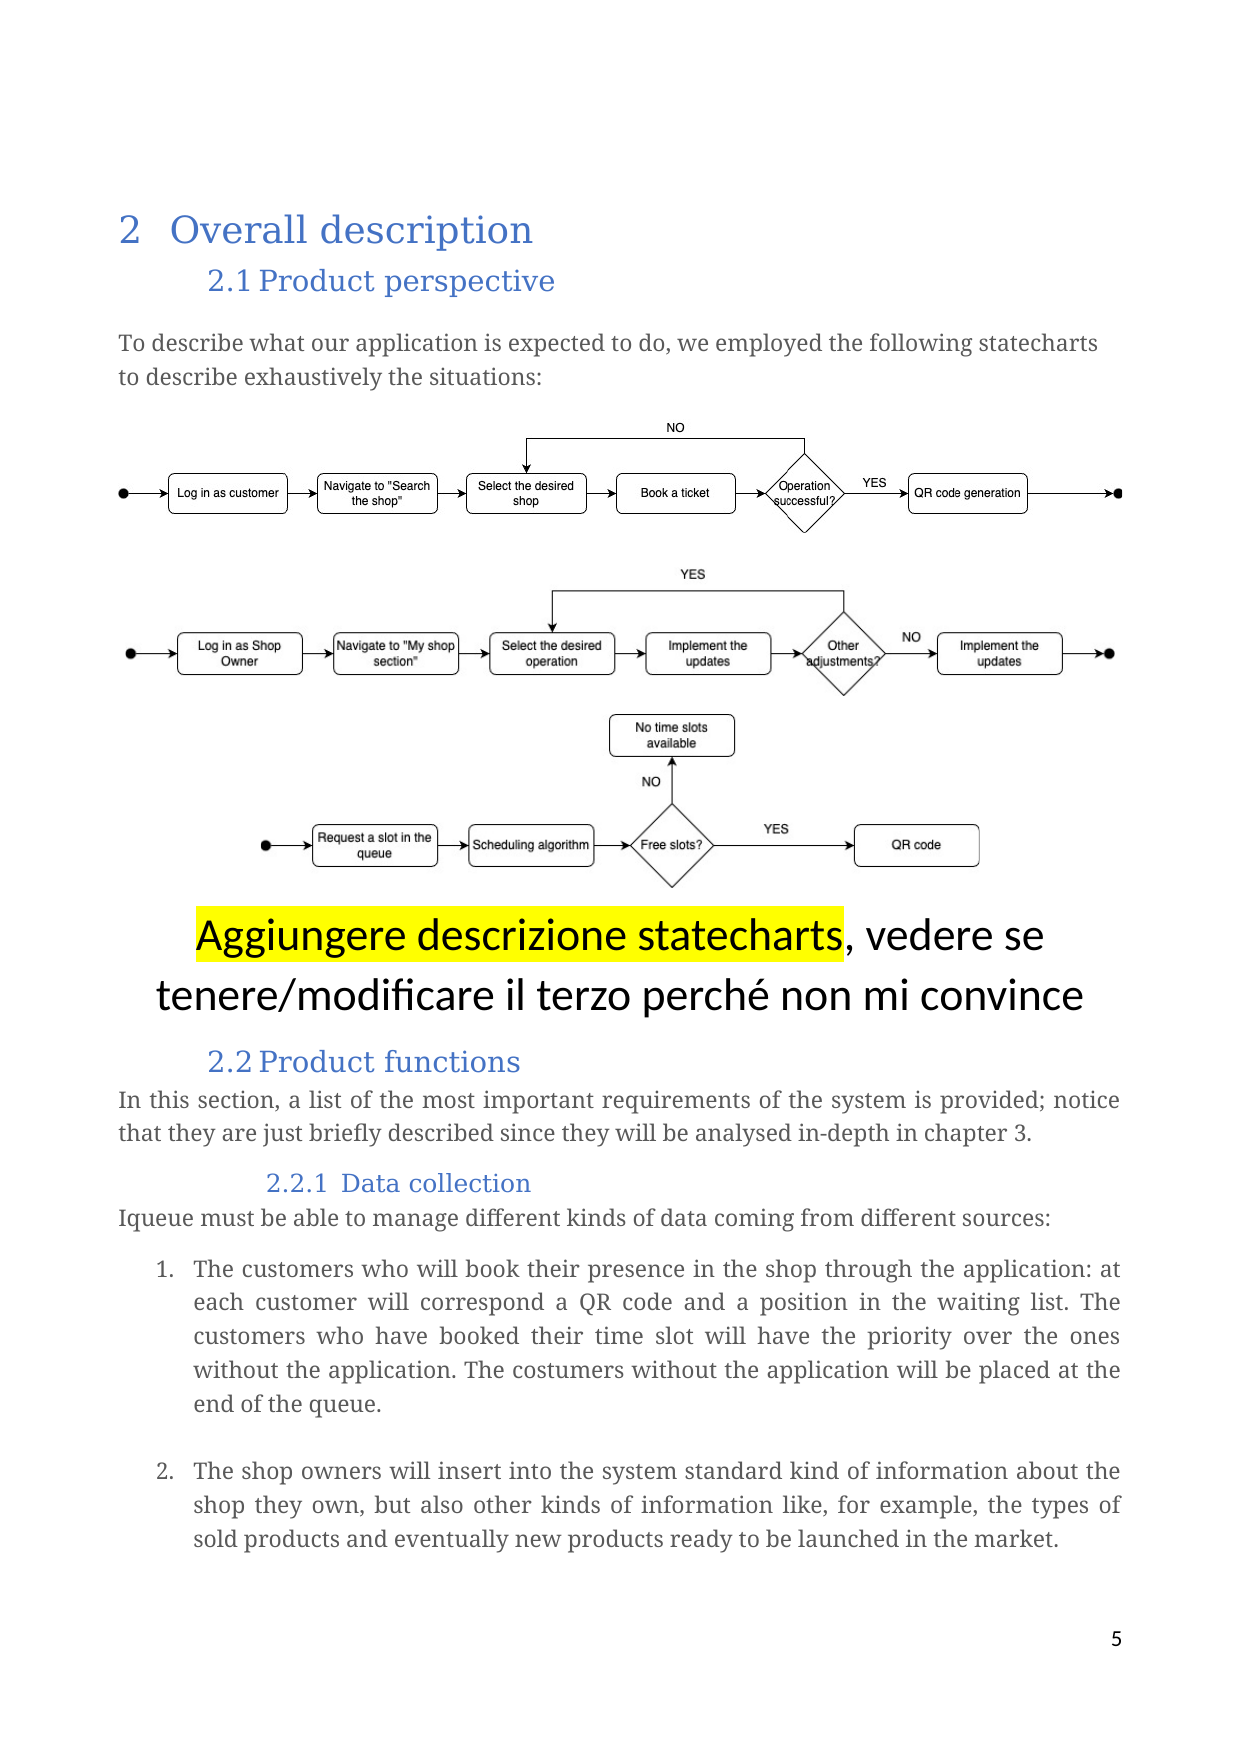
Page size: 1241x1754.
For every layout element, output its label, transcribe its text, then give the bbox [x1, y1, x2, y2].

picture [118, 411, 1123, 533]
subtitle Data collection [266, 1168, 780, 1198]
subtitle Overall description [118, 206, 780, 251]
text Aggiungere descrizione statecharts, vedere se tenere/modificare il terzo perché non mi convince [118, 906, 1122, 1022]
picture [260, 714, 980, 888]
subtitle Product functions [207, 1043, 780, 1078]
picture [125, 560, 1115, 696]
text Iqueue must be able to manage different kinds of data coming from different sources: [118, 1202, 1122, 1233]
text To describe what our application is expected to do, we employed the following statecharts to describe exhaustively the situations: [118, 327, 1122, 392]
subtitle Product perspective [207, 262, 779, 297]
text In this section, a list of the most important requirements of the system is provided; notice that they are just briefly described since they will be analysed in-depth in chapter 3. [118, 1083, 1122, 1148]
